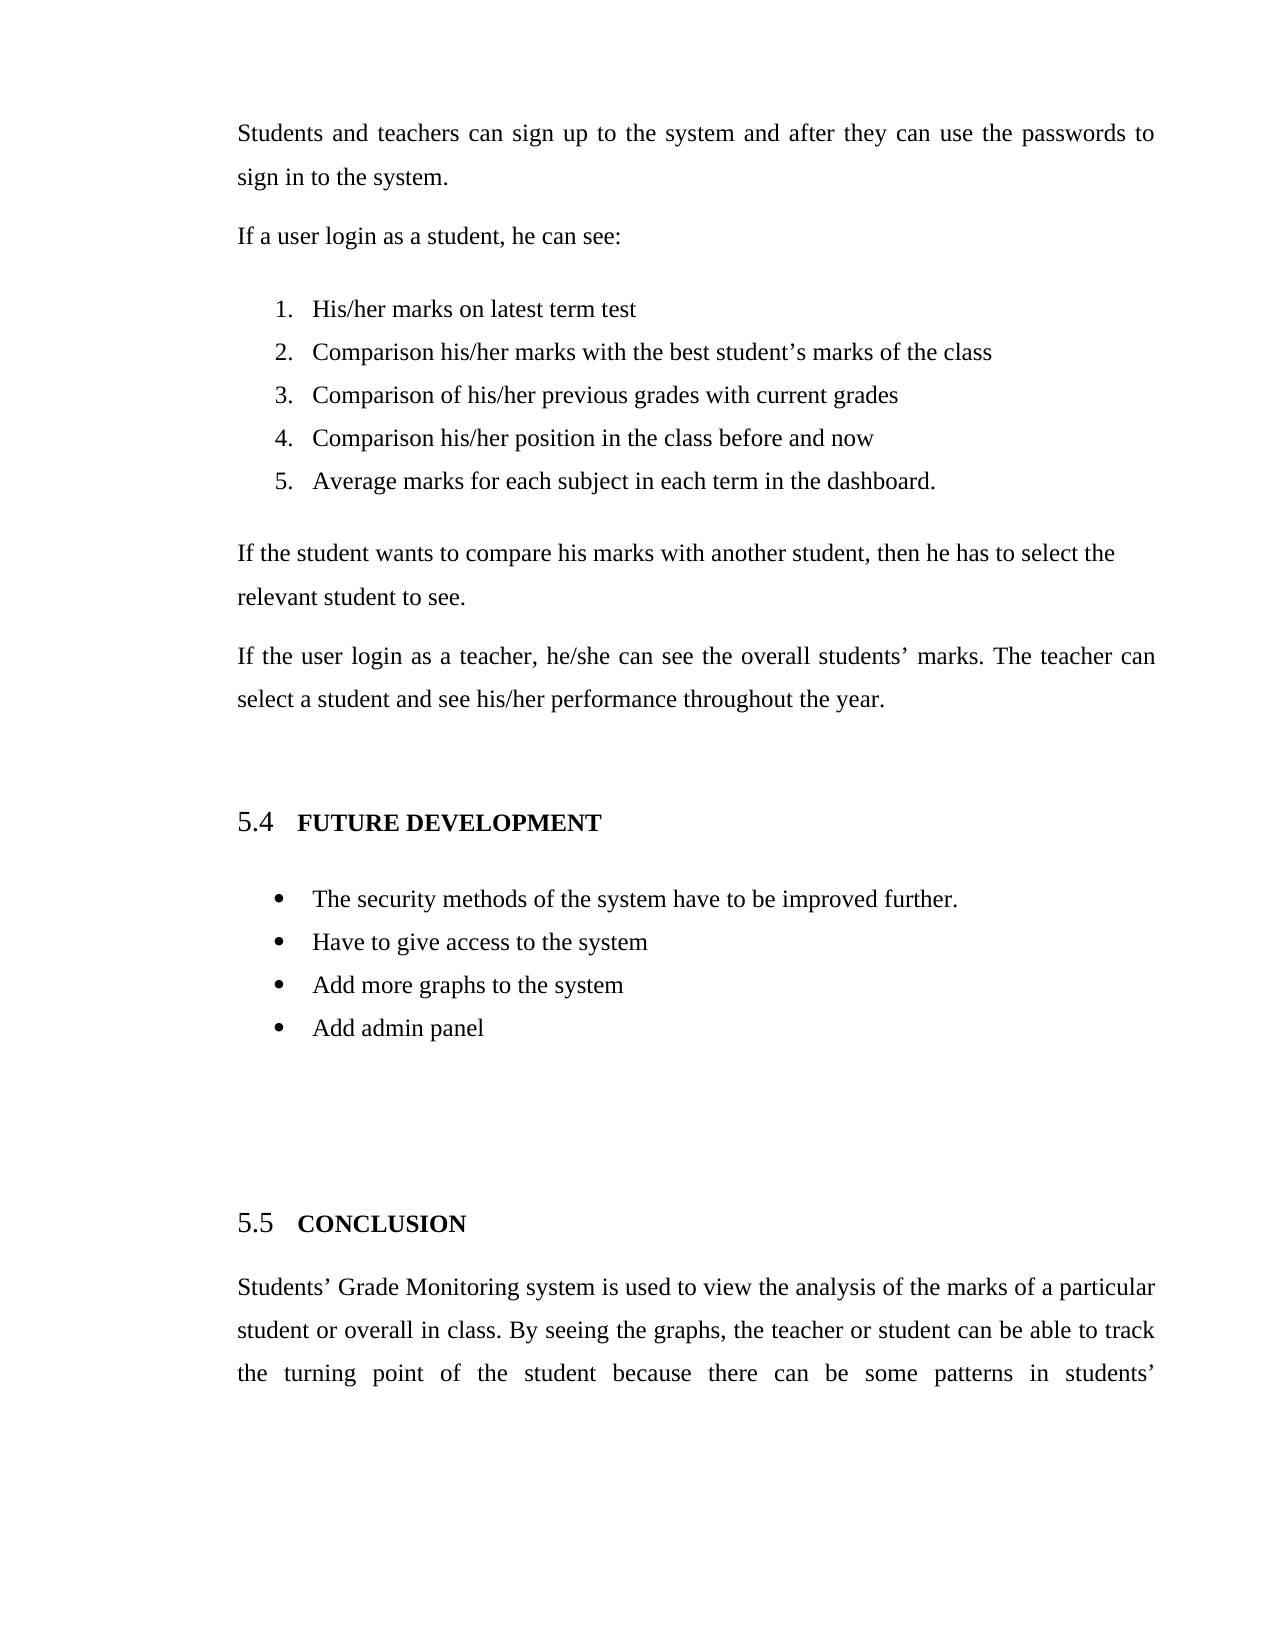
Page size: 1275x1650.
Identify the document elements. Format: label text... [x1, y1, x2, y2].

list Comparison his/her marks with the best student’s marks of the class [274, 337, 1156, 366]
list Add more graphs to the system [274, 970, 1156, 999]
list Add admin panel [274, 1013, 1156, 1042]
list Average marks for each subject in each term in the dashboard. [274, 466, 1156, 495]
subtitle FUTURE DEVELOPMENT [237, 804, 1156, 838]
text Students and teachers can sign up to the system and after they can use the passwords to sign in to the system. [237, 118, 1156, 190]
list The security methods of the system have to be improved further. [274, 884, 1156, 912]
subtitle CONCLUSION [237, 1205, 1156, 1238]
text If a user login as a student, he can see: [237, 221, 1156, 250]
text If the user login as a teacher, he/she can see the overall students’ marks. The teacher can select a student and see his/her performance throughout the year. [237, 641, 1156, 713]
text If the student wants to compare his marks with another student, then he has to select the relevant student to see. [237, 538, 1156, 610]
list Comparison his/her position in the class before and now [274, 423, 1156, 452]
list His/her marks on latest term test [274, 294, 1156, 322]
list Have to give access to the system [274, 927, 1156, 956]
list Comparison of his/her previous grades with current grades [274, 380, 1156, 409]
